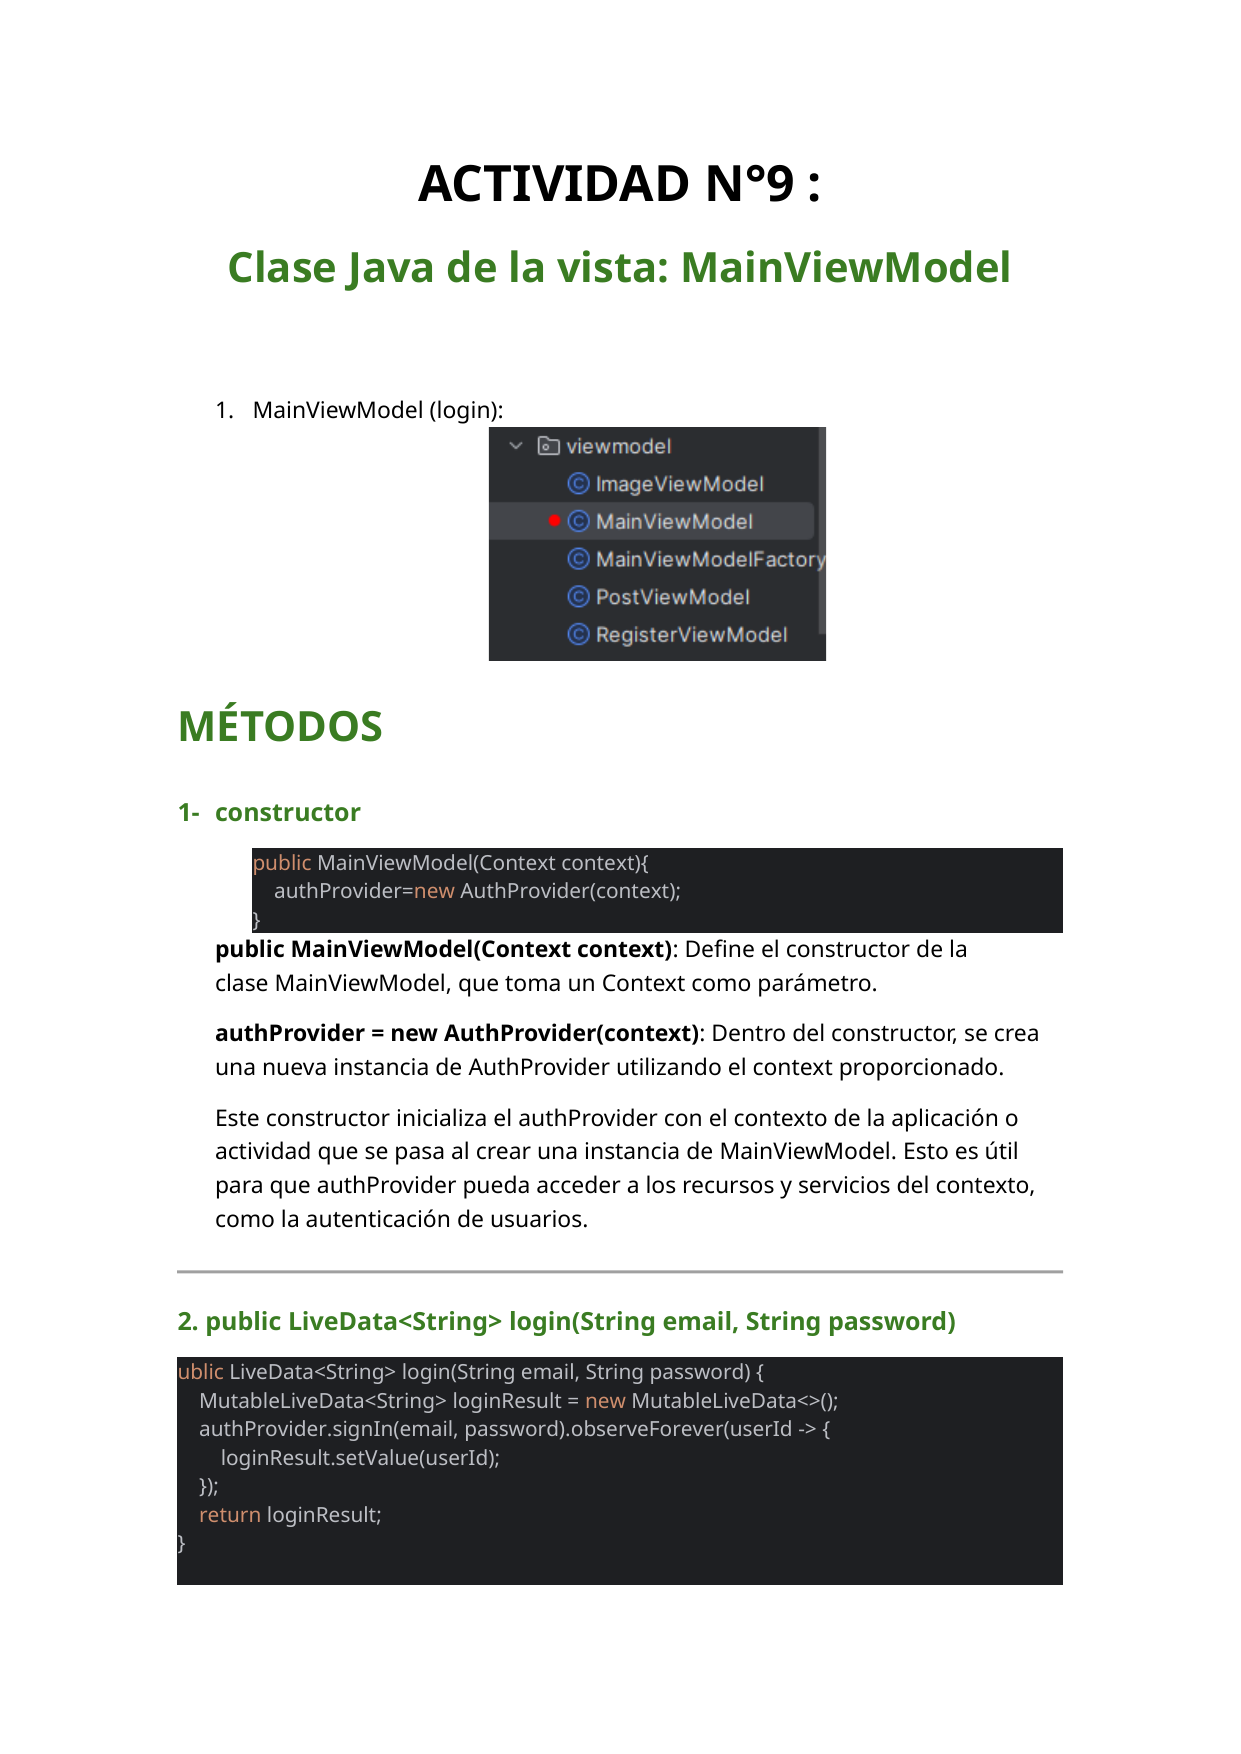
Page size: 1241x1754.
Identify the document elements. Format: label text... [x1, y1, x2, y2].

text authProvider = new AuthProvider(context): Dentro del constructor, se crea una nueva instancia de AuthProvider utilizando el context proporcionado. [215, 1017, 1063, 1082]
list MÉTODOS [177, 696, 1063, 753]
list constructor [177, 794, 1063, 828]
picture [488, 427, 827, 661]
list Este constructor inicializa el authProvider con el contexto de la aplicación o actividad que se pasa al crear una instancia de MainViewModel. Esto es útil para que authProvider pueda acceder a los recursos y servicios del contexto, como la autenticación de usuarios. [215, 1102, 1063, 1234]
list MainViewModel (login): [215, 394, 1063, 425]
list 2. public LiveData<String> login(String email, String password) [177, 1304, 1063, 1338]
text ACTIVIDAD N°9 : [177, 148, 1063, 216]
text public MainViewModel(Context context): Define el constructor de la clase MainViewModel, que toma un Context como parámetro. [215, 933, 1063, 998]
text Clase Java de la vista: MainViewModel [177, 238, 1063, 294]
text public MainViewModel(Context context){ authProvider=new AuthProvider(context); } [252, 848, 1063, 933]
text ublic LiveData<String> login(String email, String password) { MutableLiveData<String> loginResult = new MutableLiveData<>(); authProvider.signIn(email, password).observeForever(userId -> { loginResult.setValue(userId); }); return loginResult; } [177, 1357, 1063, 1557]
